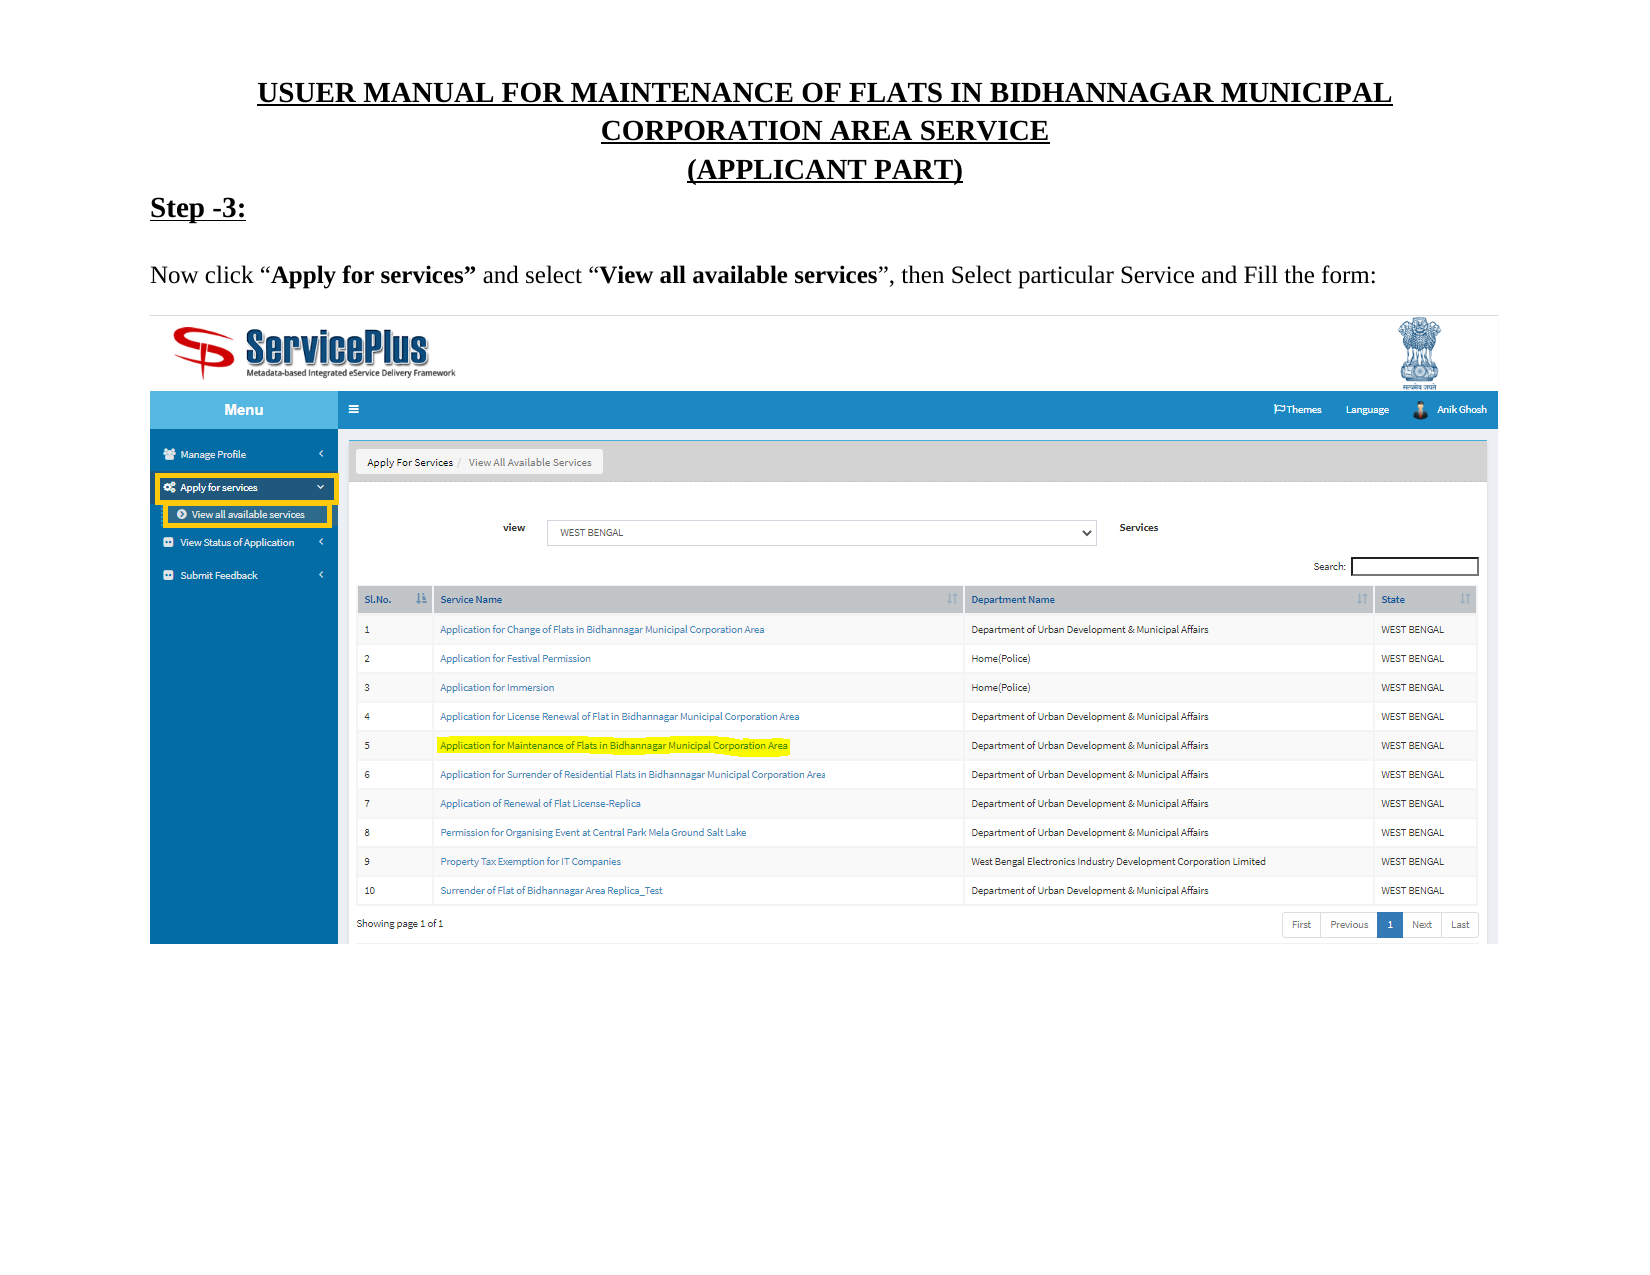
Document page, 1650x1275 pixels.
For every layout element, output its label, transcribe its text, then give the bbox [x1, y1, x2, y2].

text Now click “Apply for services” and select “View all available services”, then Select particular Service and Fill the form: [150, 260, 1500, 288]
text Step -3: [150, 191, 1500, 224]
picture [150, 313, 1499, 944]
